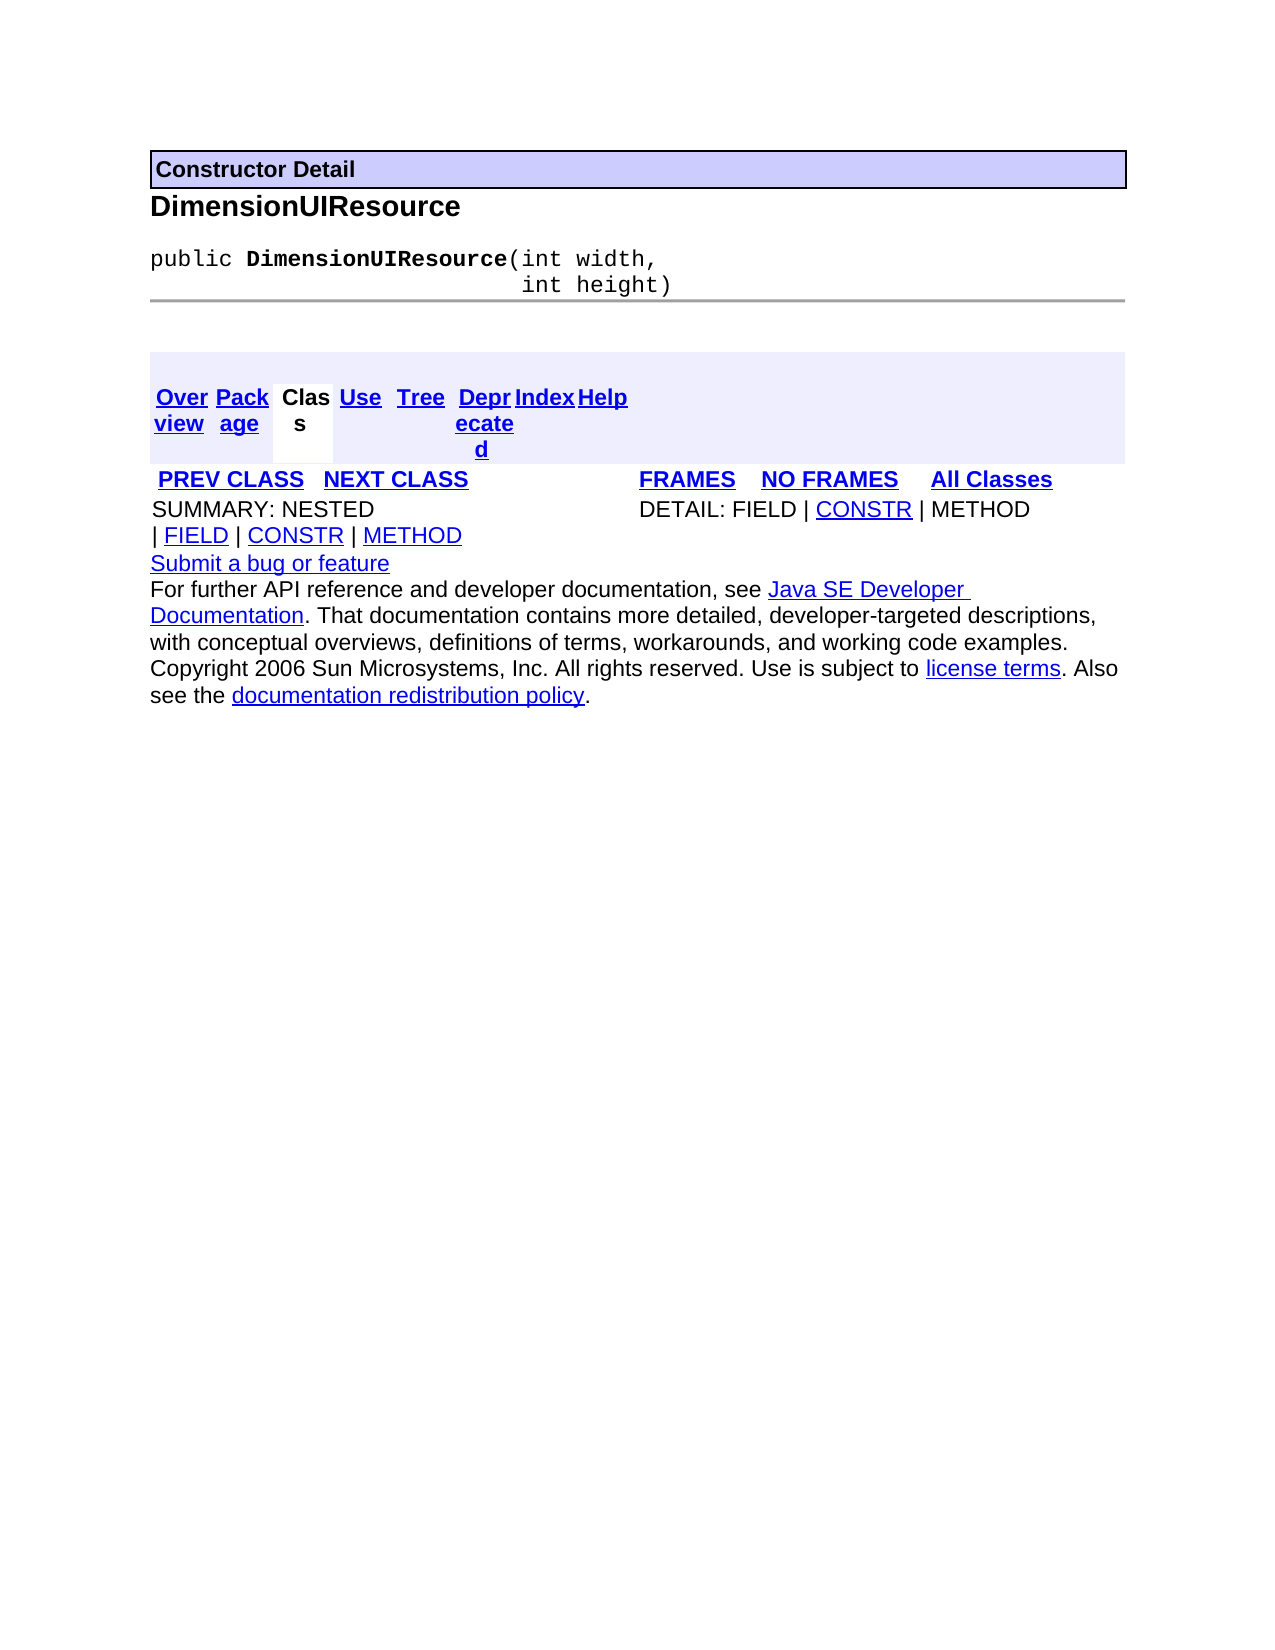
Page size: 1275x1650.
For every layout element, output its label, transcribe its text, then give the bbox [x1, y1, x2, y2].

table_header [150, 352, 1125, 464]
text Copyright 2006 Sun Microsystems, Inc. All rights reserved. Use is subject to license terms. Also see the documentation redistribution policy. [150, 655, 1125, 708]
table_cell FRAMES NO FRAMES All Classes [638, 465, 1125, 494]
text For further API reference and developer documentation, see Java SE Developer Documentation. That documentation contains more detailed, developer-targeted descriptions, with conceptual overviews, definitions of terms, workarounds, and working code examples. [150, 576, 1125, 655]
text public DimensionUIResource(int width, int height) [150, 247, 1125, 299]
subtitle DimensionUIResource [150, 189, 1125, 222]
table_cell DETAIL: FIELD | CONSTR | METHOD [638, 494, 1125, 550]
table_cell SUMMARY: NESTED | FIELD | CONSTR | METHOD [150, 494, 637, 550]
table_cell PREV CLASS NEXT CLASS [150, 465, 637, 494]
text Submit a bug or feature [150, 550, 1125, 576]
table_header Constructor Detail [152, 152, 1125, 187]
